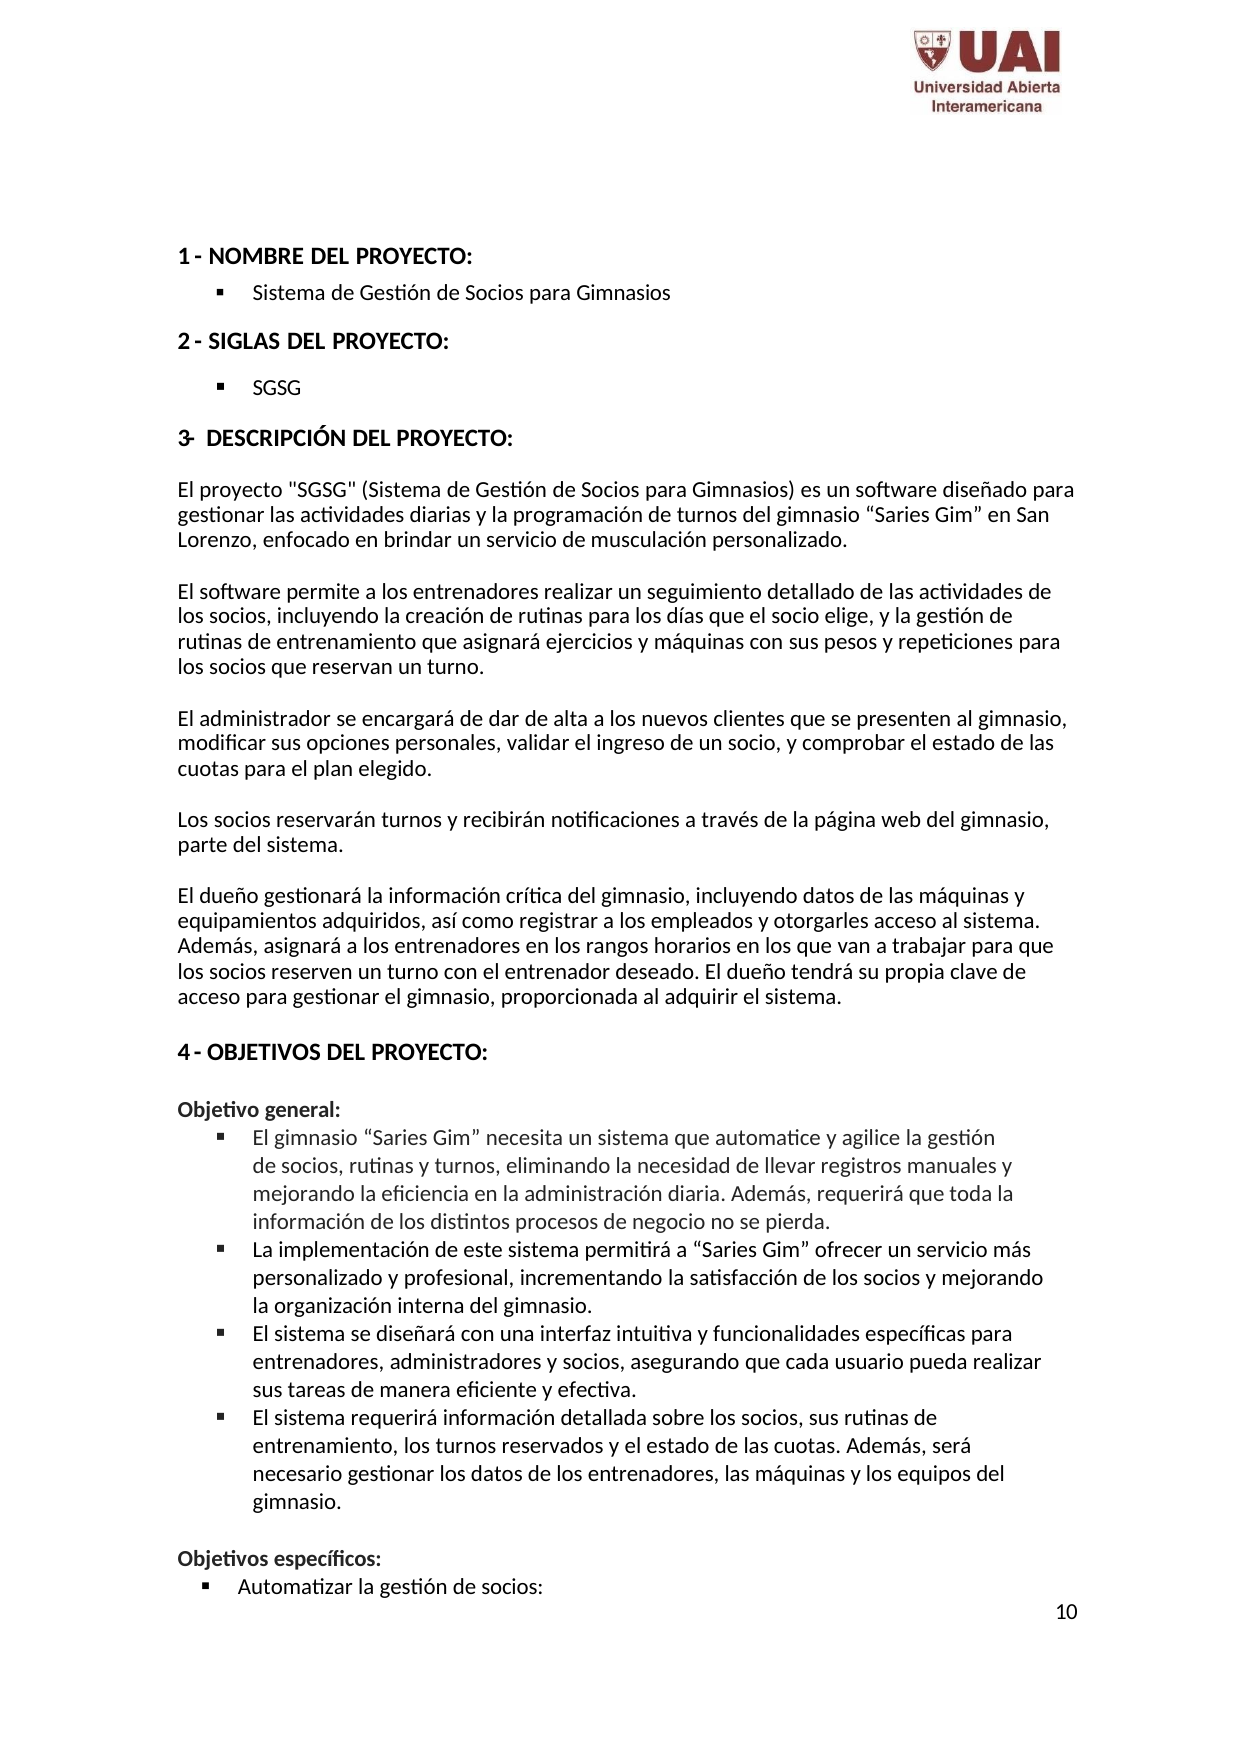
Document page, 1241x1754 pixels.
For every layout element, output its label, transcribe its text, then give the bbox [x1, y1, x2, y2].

list El gimnasio “Saries Gim” necesita un sistema que automatice y agilice la gestión de socios, rutinas y turnos, eliminando la necesidad de llevar registros manuales y mejorando la eficiencia en la administración diaria. Además, requerirá que toda la información de los distintos procesos de negocio no se pierda. [215, 1123, 1023, 1235]
subtitle - NOMBRE DEL PROYECTO: [177, 240, 1236, 270]
text El dueño gestionará la información crítica del gimnasio, incluyendo datos de las máquinas y equipamientos adquiridos, así como registrar a los empleados y otorgarles acceso al sistema. Además, asignará a los entrenadores en los rangos horarios en los que van a trabajar para que los socios reserven un turno con el entrenador deseado. El dueño tendrá su propia clave de acceso para gestionar el gimnasio, proporcionada al adquirir el sistema. [177, 884, 1068, 1010]
subtitle Objetivo general: [177, 1095, 1236, 1123]
subtitle Objetivos específicos: [177, 1544, 1236, 1572]
text Los socios reservarán turnos y recibirán notificaciones a través de la página web del gimnasio, parte del sistema. [177, 807, 1068, 858]
subtitle - SIGLAS DEL PROYECTO: [177, 325, 1236, 356]
list La implementación de este sistema permitirá a “Saries Gim” ofrecer un servicio más personalizado y profesional, incrementando la satisfacción de los socios y mejorando la organización interna del gimnasio. [215, 1235, 1064, 1319]
picture [910, 27, 1062, 115]
subtitle - OBJETIVOS DEL PROYECTO: [177, 1036, 1236, 1067]
list SGSG [215, 373, 1236, 401]
list Sistema de Gestión de Socios para Gimnasios [215, 278, 1236, 306]
text El proyecto "SGSG" (Sistema de Gestión de Socios para Gimnasios) es un software diseñado para gestionar las actividades diarias y la programación de turnos del gimnasio “Saries Gim” en San Lorenzo, enfocado en brindar un servicio de musculación personalizado. [177, 477, 1078, 553]
list Automatizar la gestión de socios: [200, 1572, 1236, 1600]
text El software permite a los entrenadores realizar un seguimiento detallado de las actividades de los socios, incluyendo la creación de rutinas para los días que el socio elige, y la gestión de rutinas de entrenamiento que asignará ejercicios y máquinas con sus pesos y repeticiones para los socios que reservan un turno. [177, 579, 1068, 680]
list El sistema requerirá información detallada sobre los socios, sus rutinas de entrenamiento, los turnos reservados y el estado de las cuotas. Además, será necesario gestionar los datos de los entrenadores, las máquinas y los equipos del gimnasio. [215, 1403, 1066, 1516]
subtitle DESCRIPCIÓN DEL PROYECTO: [177, 423, 1236, 453]
list El sistema se diseñará con una interfaz intuitiva y funcionalidades específicas para entrenadores, administradores y socios, asegurando que cada usuario pueda realizar sus tareas de manera eficiente y efectiva. [215, 1319, 1076, 1403]
text El administrador se encargará de dar de alta a los nuevos clientes que se presenten al gimnasio, modificar sus opciones personales, validar el ingreso de un socio, y comprobar el estado de las cuotas para el plan elegido. [177, 706, 1068, 782]
